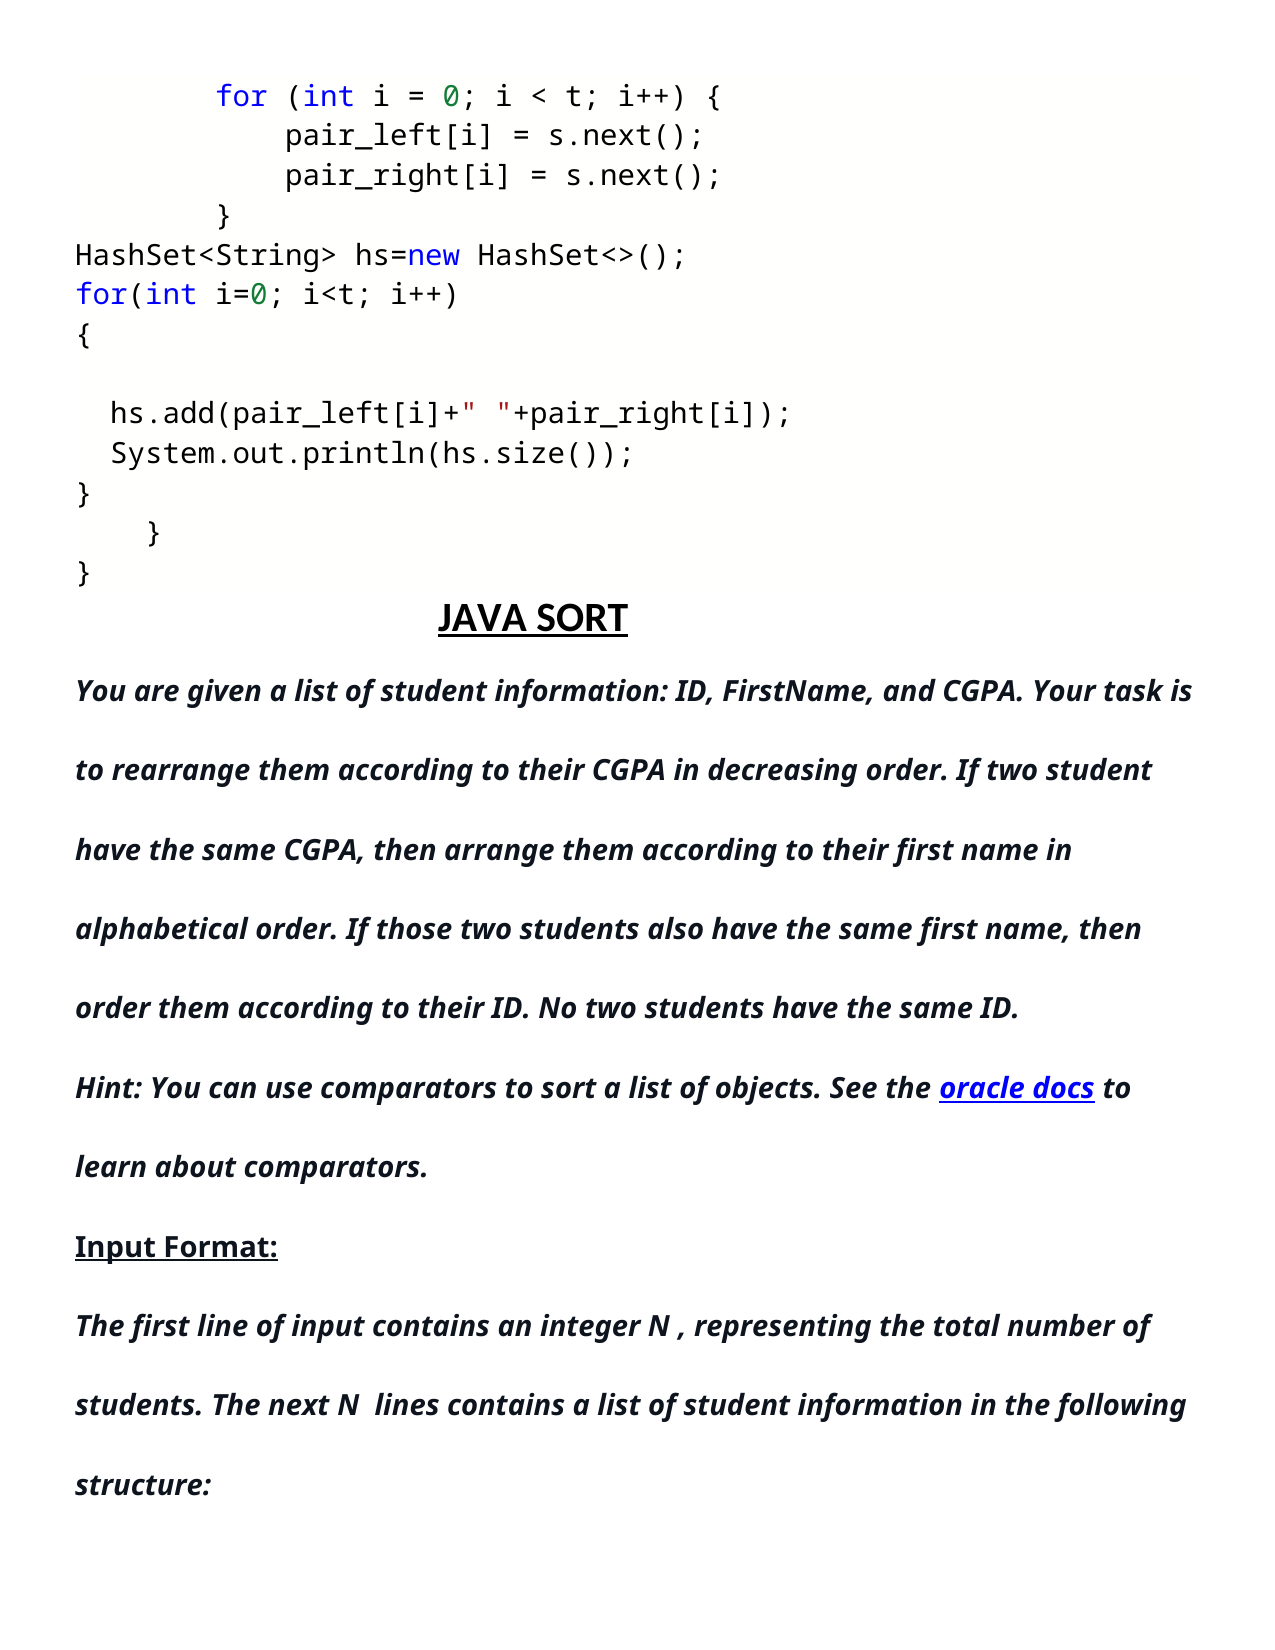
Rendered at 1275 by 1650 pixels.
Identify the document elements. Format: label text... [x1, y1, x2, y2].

text You are given a list of student information: ID, FirstName, and CGPA. Your task is to rearrange them according to their CGPA in decreasing order. If two student have the same CGPA, then arrange them according to their first name in alphabetical order. If those two students also have the same first name, then order them according to their ID. No two students have the same ID. [75, 670, 1200, 1027]
text } [75, 472, 1200, 512]
text } [75, 551, 1200, 591]
text HashSet<String> hs=new HashSet<>(); [75, 234, 1200, 273]
text { [75, 313, 1200, 353]
text } [75, 512, 1200, 551]
text System.out.println(hs.size()); [75, 432, 1200, 472]
text for(int i=0; i<t; i++) [75, 273, 1200, 313]
text Input Format: [75, 1226, 1200, 1266]
text for (int i = 0; i < t; i++) { [75, 75, 1200, 115]
text pair_right[i] = s.next(); [75, 154, 1200, 194]
text The first line of input contains an integer N , representing the total number of students. The next N lines contains a list of student information in the following structure: [75, 1305, 1200, 1504]
text JAVA SORT [75, 591, 1200, 642]
text } [75, 194, 1200, 234]
text Hint: You can use comparators to sort a list of objects. See the oracle docs to learn about comparators. [75, 1067, 1200, 1186]
text pair_left[i] = s.next(); [75, 115, 1200, 154]
text hs.add(pair_left[i]+" "+pair_right[i]); [75, 392, 1200, 432]
